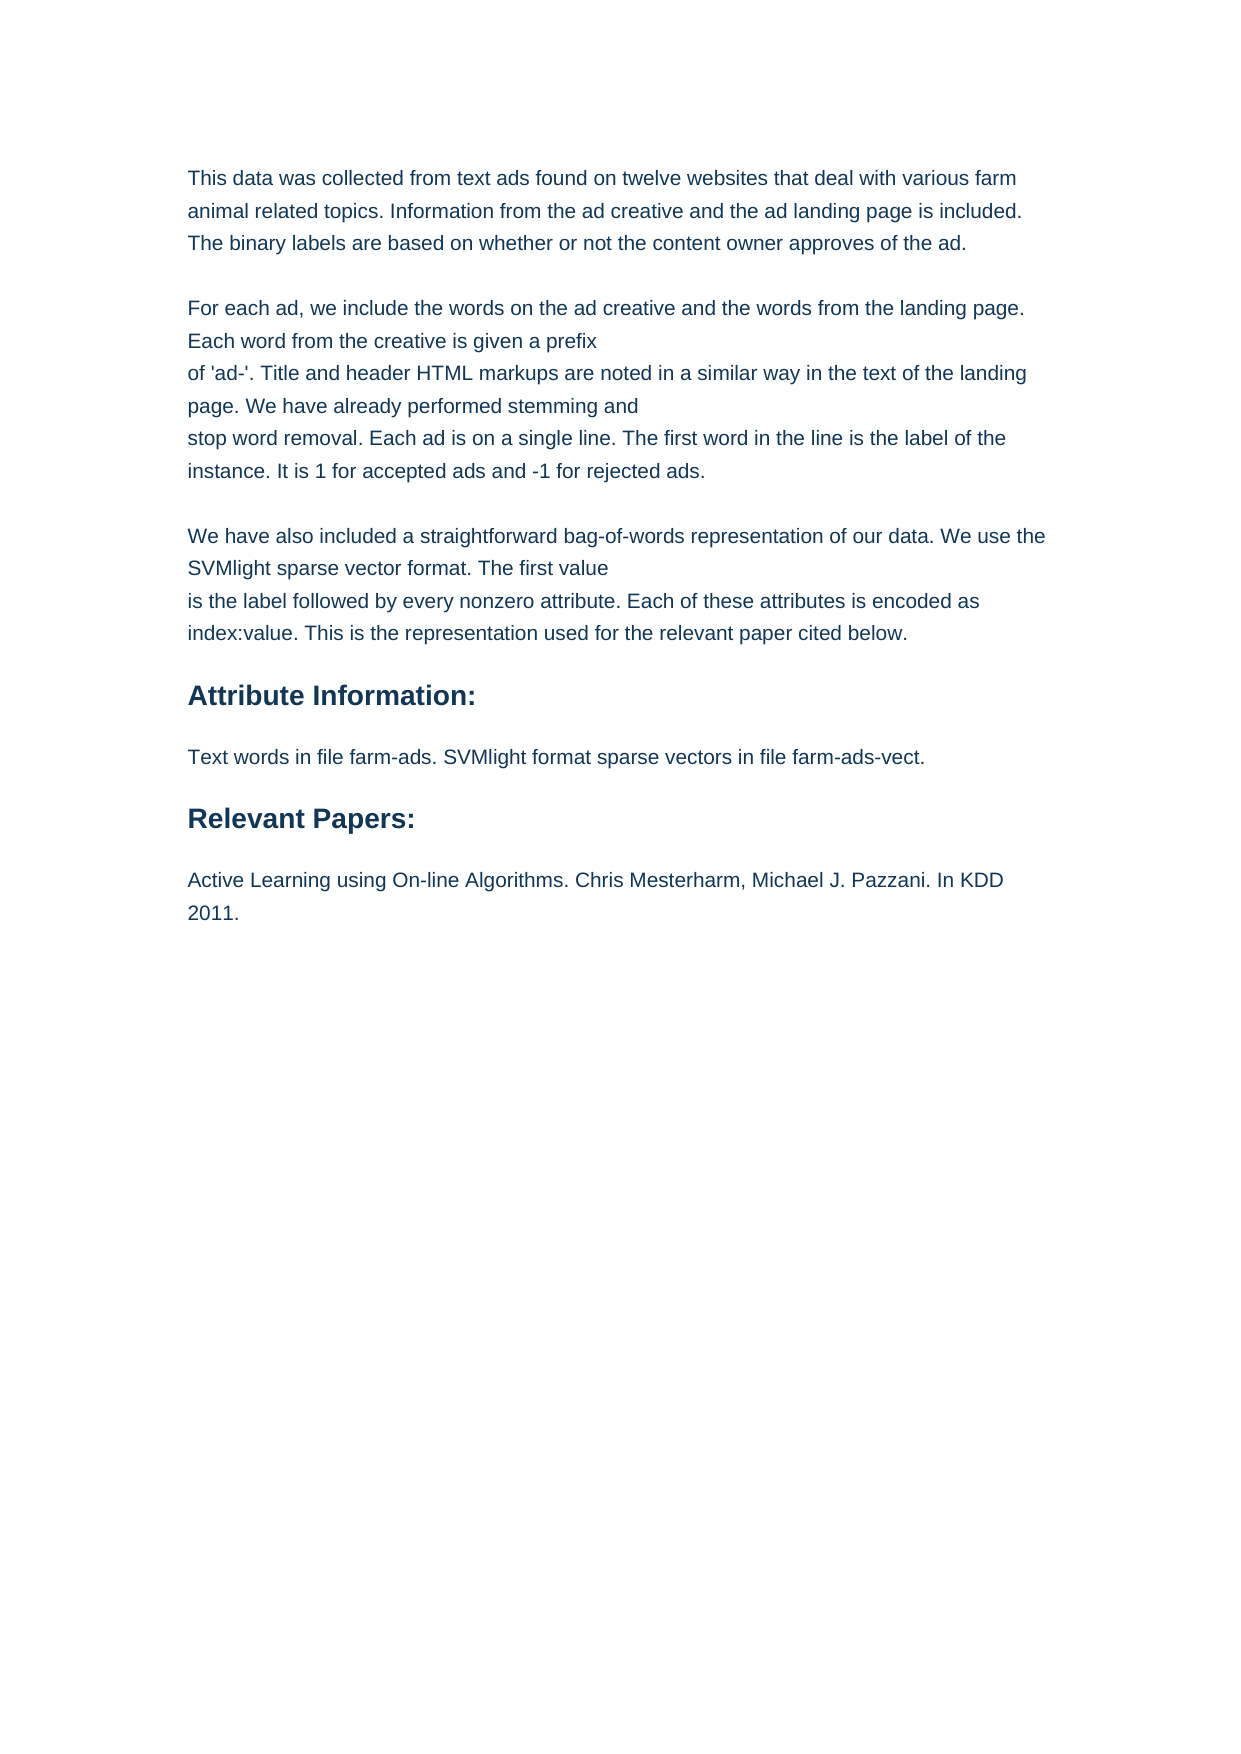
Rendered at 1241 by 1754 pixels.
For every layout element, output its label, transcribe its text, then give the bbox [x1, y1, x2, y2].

text Attribute Information: [187, 679, 1053, 711]
text Text words in file farm-ads. SVMlight format sparse vectors in file farm-ads-vect. [187, 740, 1053, 773]
text Relevant Papers: [187, 802, 1053, 834]
text Active Learning using On-line Algorithms. Chris Mesterharm, Michael J. Pazzani. In KDD 2011. [187, 864, 1053, 929]
text This data was collected from text ads found on twelve websites that deal with various farm animal related topics. Information from the ad creative and the ad landing page is included. The binary labels are based on whether or not the content owner approves of the ad. For each ad, we include the words on the ad creative and the words from the landing page. Each word from the creative is given a prefix of 'ad-'. Title and header HTML markups are noted in a similar way in the text of the landing page. We have already performed stemming and stop word removal. Each ad is on a single line. The first word in the line is the label of the instance. It is 1 for accepted ads and -1 for rejected ads. We have also included a straightforward bag-of-words representation of our data. We use the SVMlight sparse vector format. The first value is the label followed by every nonzero attribute. Each of these attributes is encoded as index:value. This is the representation used for the relevant paper cited below. [187, 162, 1053, 649]
